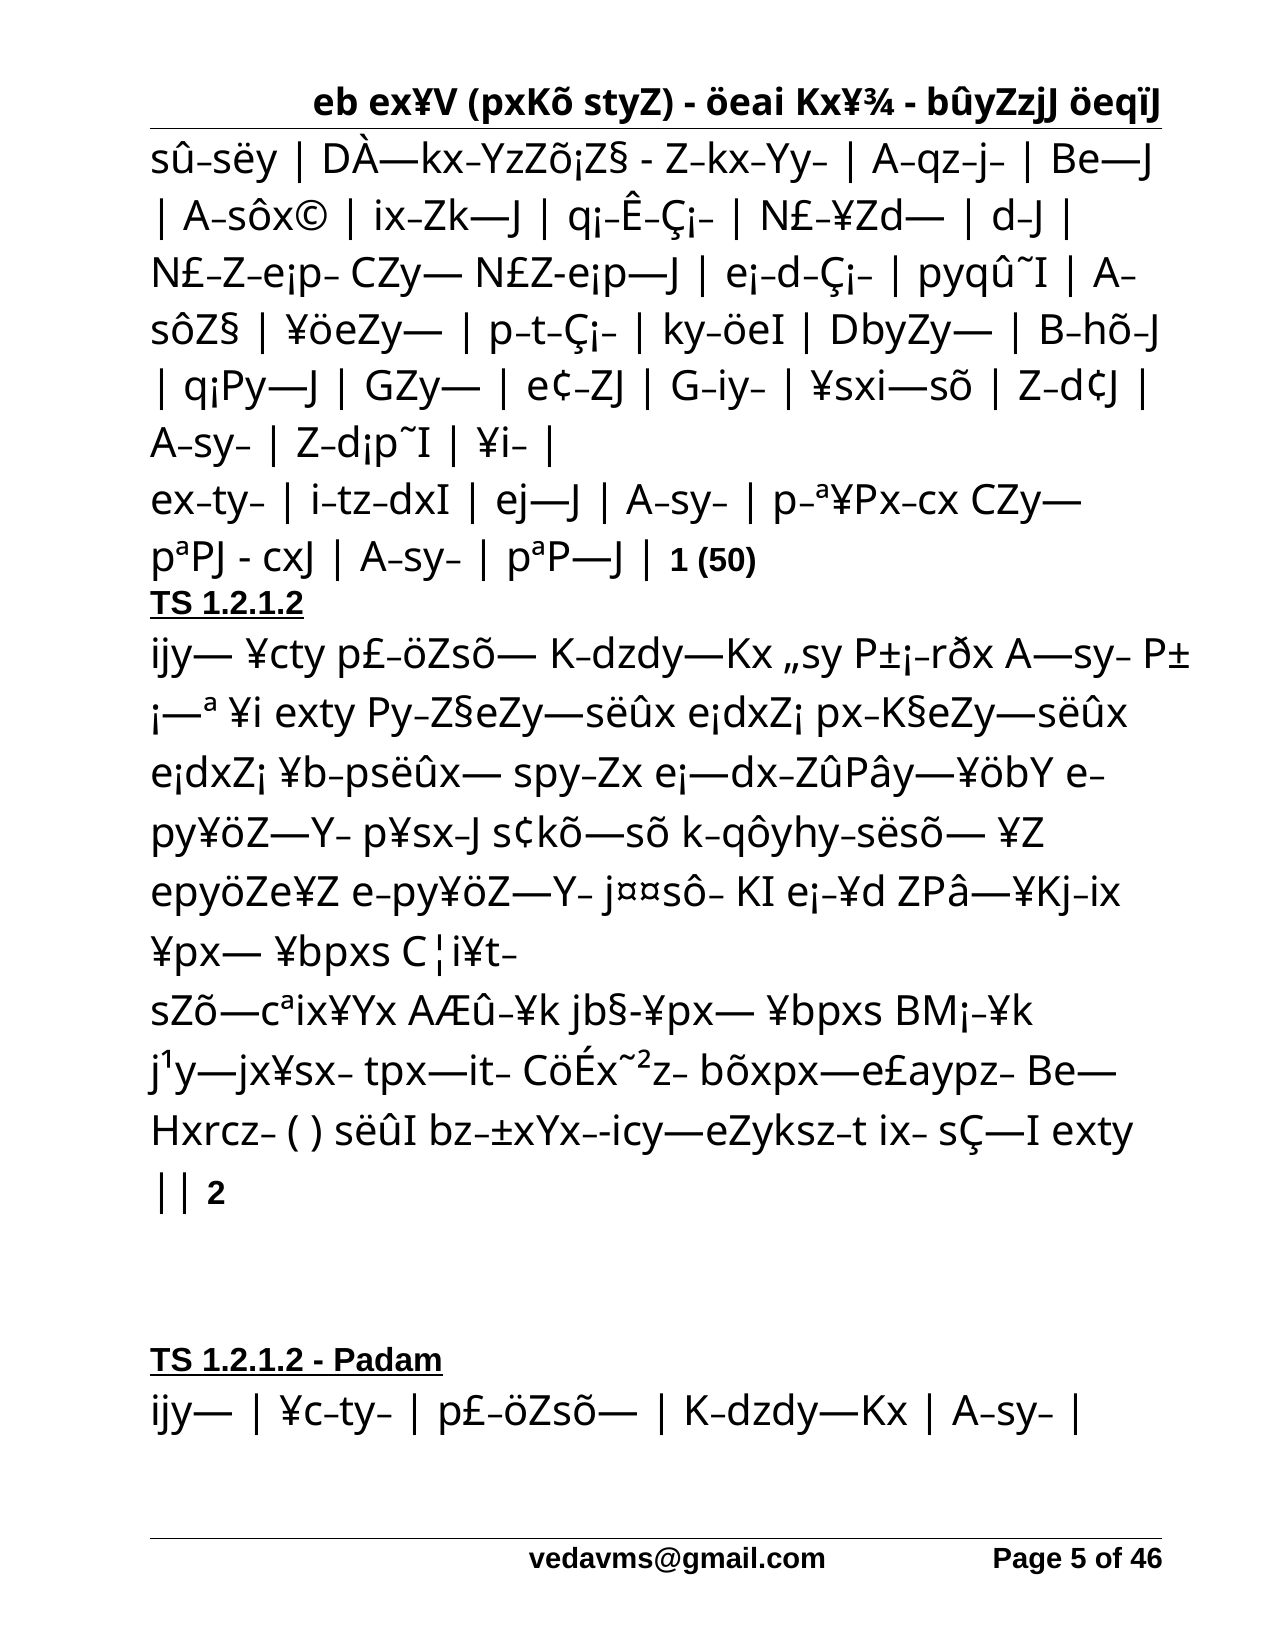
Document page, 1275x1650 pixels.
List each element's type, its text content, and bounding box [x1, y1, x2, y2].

text j¹y—jx¥sx– tpx—it– CöÉx˜²z– bõxpx—e£aypz– Be— [150, 1041, 1162, 1097]
text ijy— ¥cty p£–öZsõ— K–dzdy—Kx „sy P±¡–rðx A—sy– P±¡—ª ¥i exty Py–Z§eZy—sëûx e¡dxZ¡ px–K§eZy—sëûx e¡dxZ¡ ¥b–psëûx— spy–Zx e¡—dx–ZûPây—¥öbY e–py¥öZ—Y– p¥sx–J s¢kõ—sõ k–qôyhy–sësõ— ¥Z epyöZe¥Z e–py¥öZ—Y– j¤¤sô– KI e¡–¥d ZPâ—¥Kj–ix ¥px— ¥bpxs C¦i¥t– [150, 624, 1193, 978]
text ijy— | ¥c–ty– | p£–öZsõ— | K–dzdy—Kx | A–sy– | [150, 1381, 1162, 1437]
text Hxrcz– ( ) sëûI bz–±xYx–-icy—eZyksz–t ix– sÇ—I exty || 2 [150, 1100, 1162, 1217]
text pªPJ - cxJ | A–sy– | pªP—J | 1 (50) [150, 527, 1162, 583]
text sZõ—cªix¥Yx AÆû–¥k jb§-¥px— ¥bpxs BM¡–¥k [150, 981, 1162, 1038]
text N£–Z–e¡p– CZy— N£Z-e¡p—J | e¡–d–Ç¡– | pyqû˜I | A–sôZ§ | ¥öeZy— | p–t–Ç¡– | ky–öeI | DbyZy— | B–hõ–J | q¡Py—J | GZy— | e¢–ZJ | G–iy– | ¥sxi—sõ | Z–d¢J | A–sy– | Z–d¡p˜I | ¥i– | [150, 243, 1162, 470]
text ex–ty– | i–tz–dxI | ej—J | A–sy– | p–ª¥Px–cx CZy— [150, 470, 1162, 527]
text TS 1.2.1.2 [150, 583, 1219, 622]
text TS 1.2.1.2 - Padam [150, 1340, 1219, 1379]
text sû–sëy | DÀ—kx–YzZõ¡Z§ - Z–kx–Yy– | A–qz–j– | Be—J | A–sôx© | ix–Zk—J | q¡–Ê–Ç¡– | N£–¥Zd— | d–J | [150, 129, 1162, 243]
